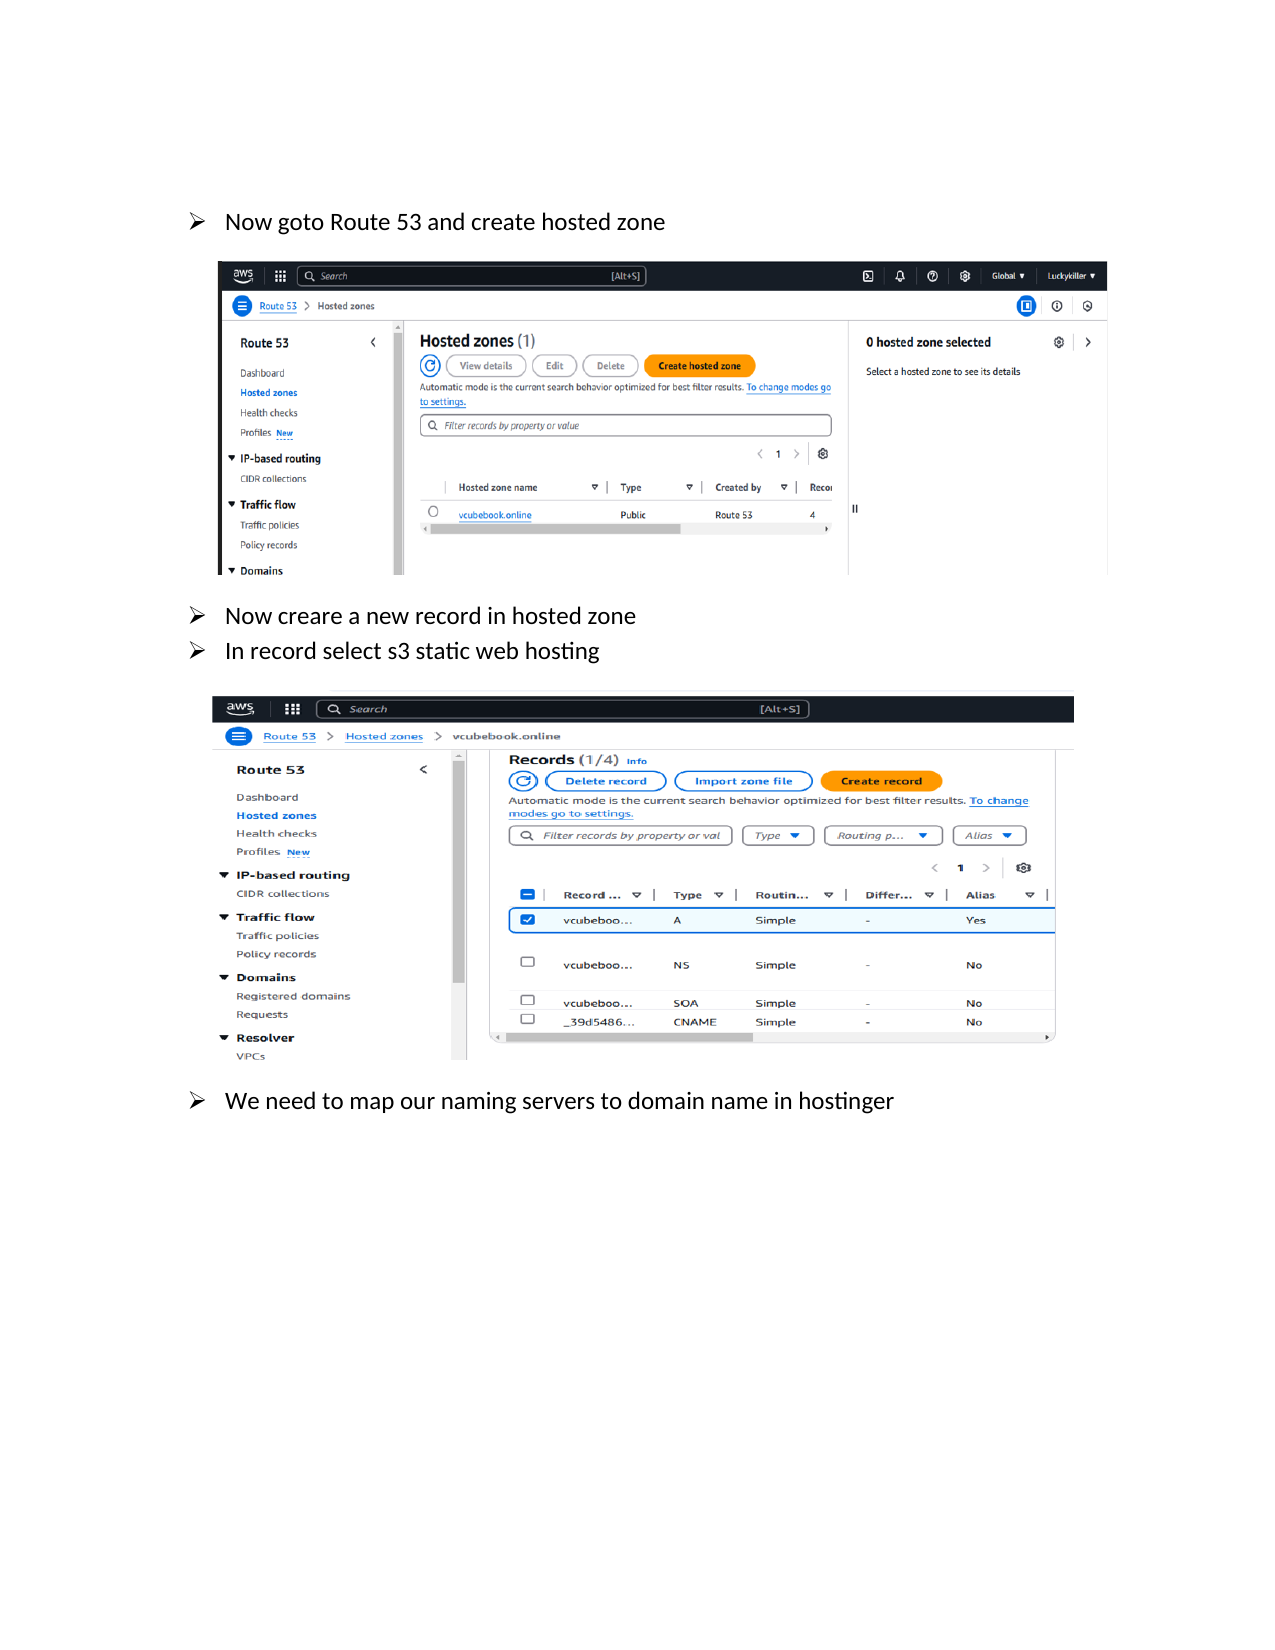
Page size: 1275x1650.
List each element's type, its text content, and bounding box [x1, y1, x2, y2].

picture [212, 690, 1074, 1060]
list Now creare a new record in hosted zone [187, 600, 1125, 631]
picture [217, 261, 1108, 575]
list We need to map our naming servers to domain name in hostinger [187, 1085, 1125, 1116]
list In record select s3 static web hosting [187, 635, 1125, 666]
list Now goto Route 53 and create hosted zone [187, 206, 1125, 236]
